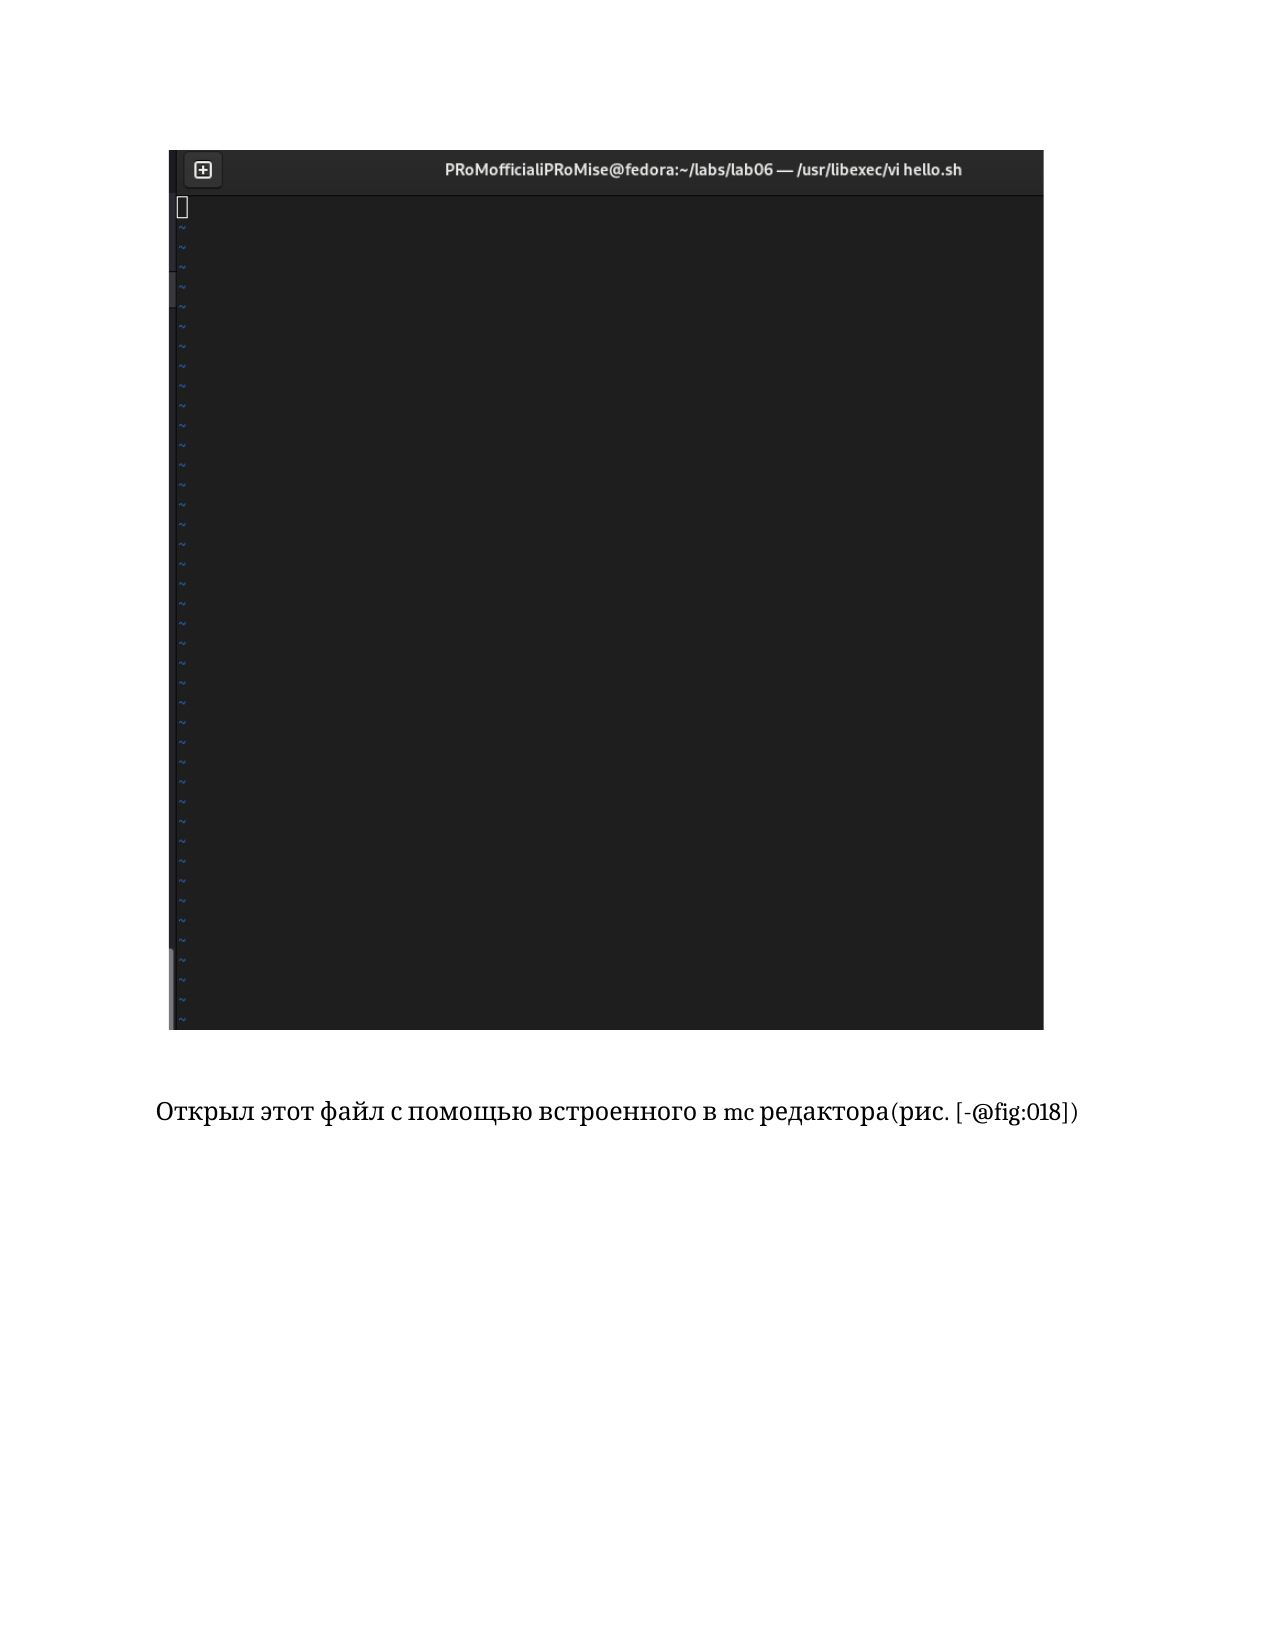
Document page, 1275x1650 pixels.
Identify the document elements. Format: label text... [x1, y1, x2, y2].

picture [168, 150, 1044, 1030]
text Открыл этот файл с помощью встроенного в mc редактора(рис. [-@fig:018]) [150, 1098, 1125, 1126]
